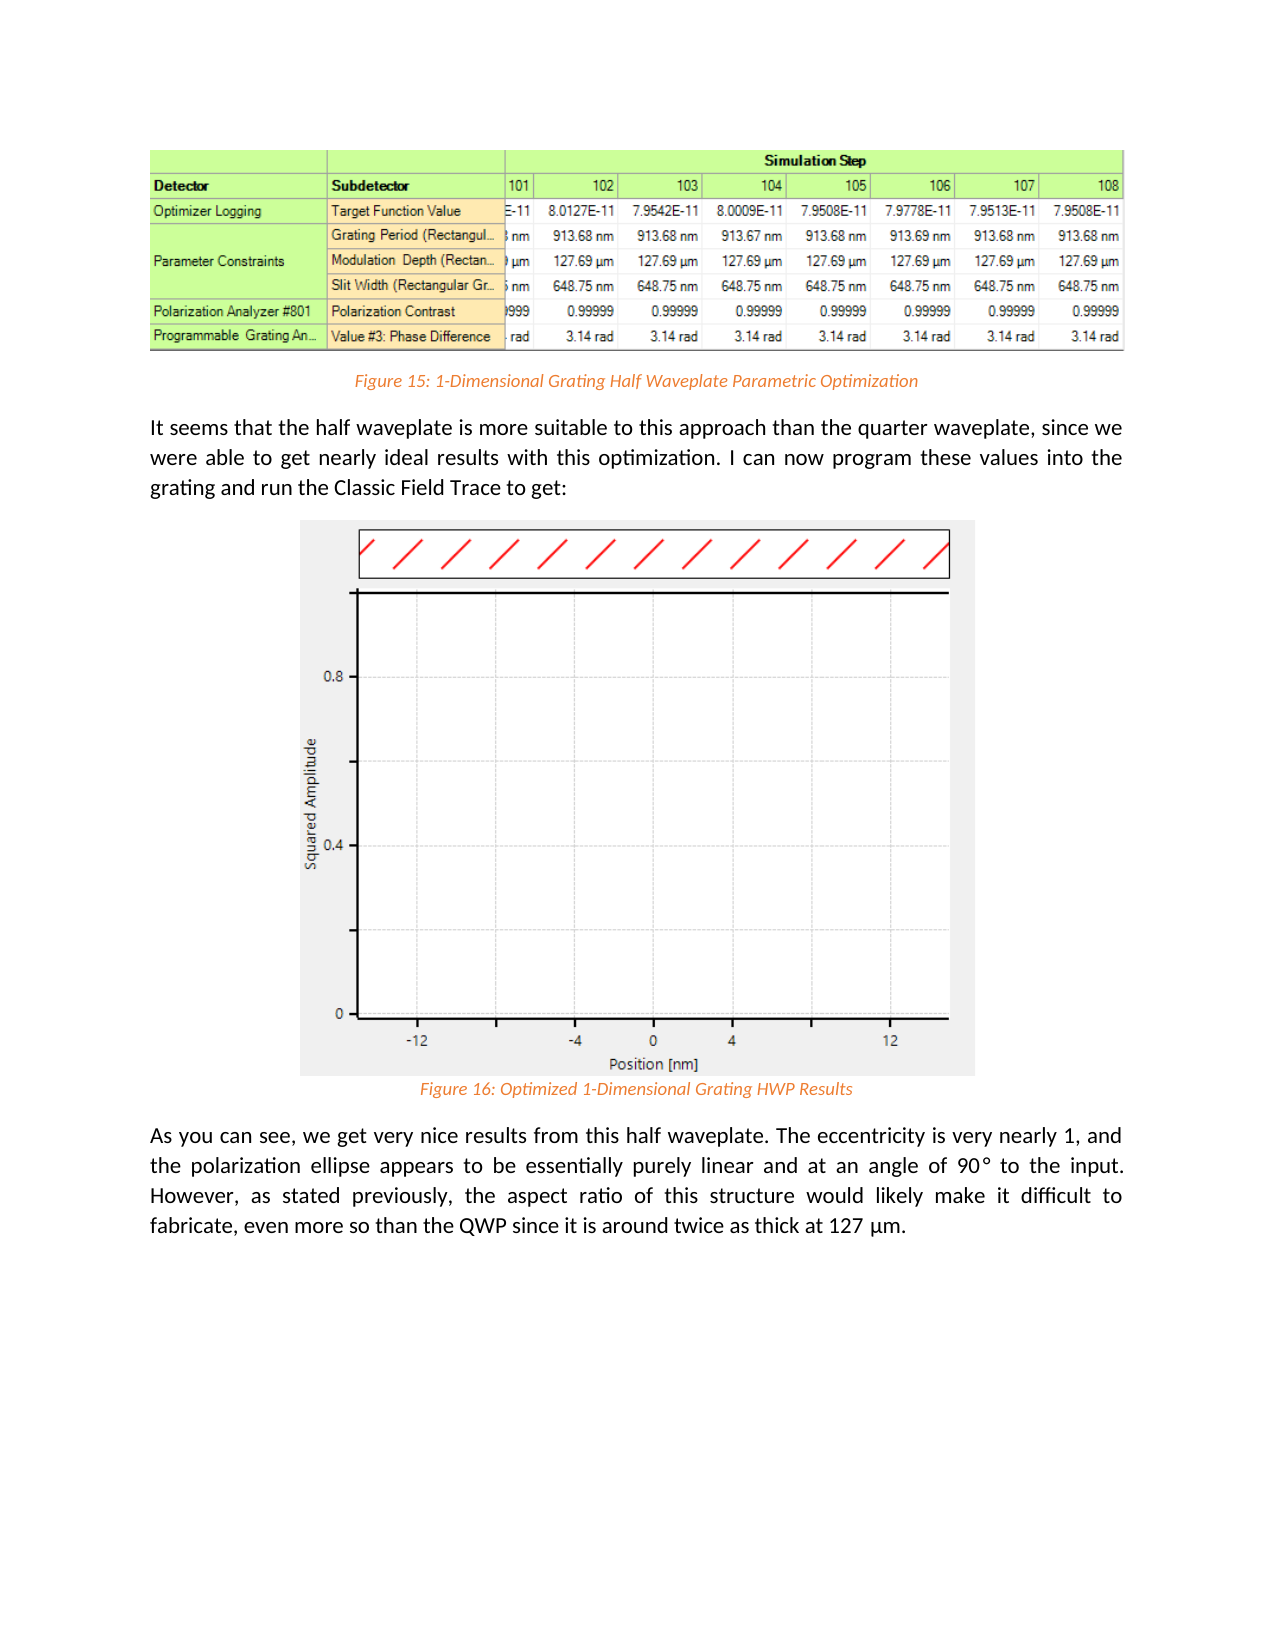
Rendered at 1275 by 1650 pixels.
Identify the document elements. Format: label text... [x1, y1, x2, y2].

text As you can see, we get very nice results from this half waveplate. The eccentricity is very nearly 1, and the polarization ellipse appears to be essentially purely linear and at an angle of 90° to the input. However, as stated previously, the aspect ratio of this structure would likely make it difficult to fabricate, even more so than the QWP since it is around twice as thick at 127 µm. [150, 1121, 1125, 1240]
picture [150, 150, 1125, 351]
picture [300, 520, 976, 1076]
text It seems that the half waveplate is more suitable to this approach than the quarter waveplate, since we were able to get nearly ideal results with this optimization. I can now program these values into the grating and run the Classic Field Trace to get: [150, 413, 1125, 501]
